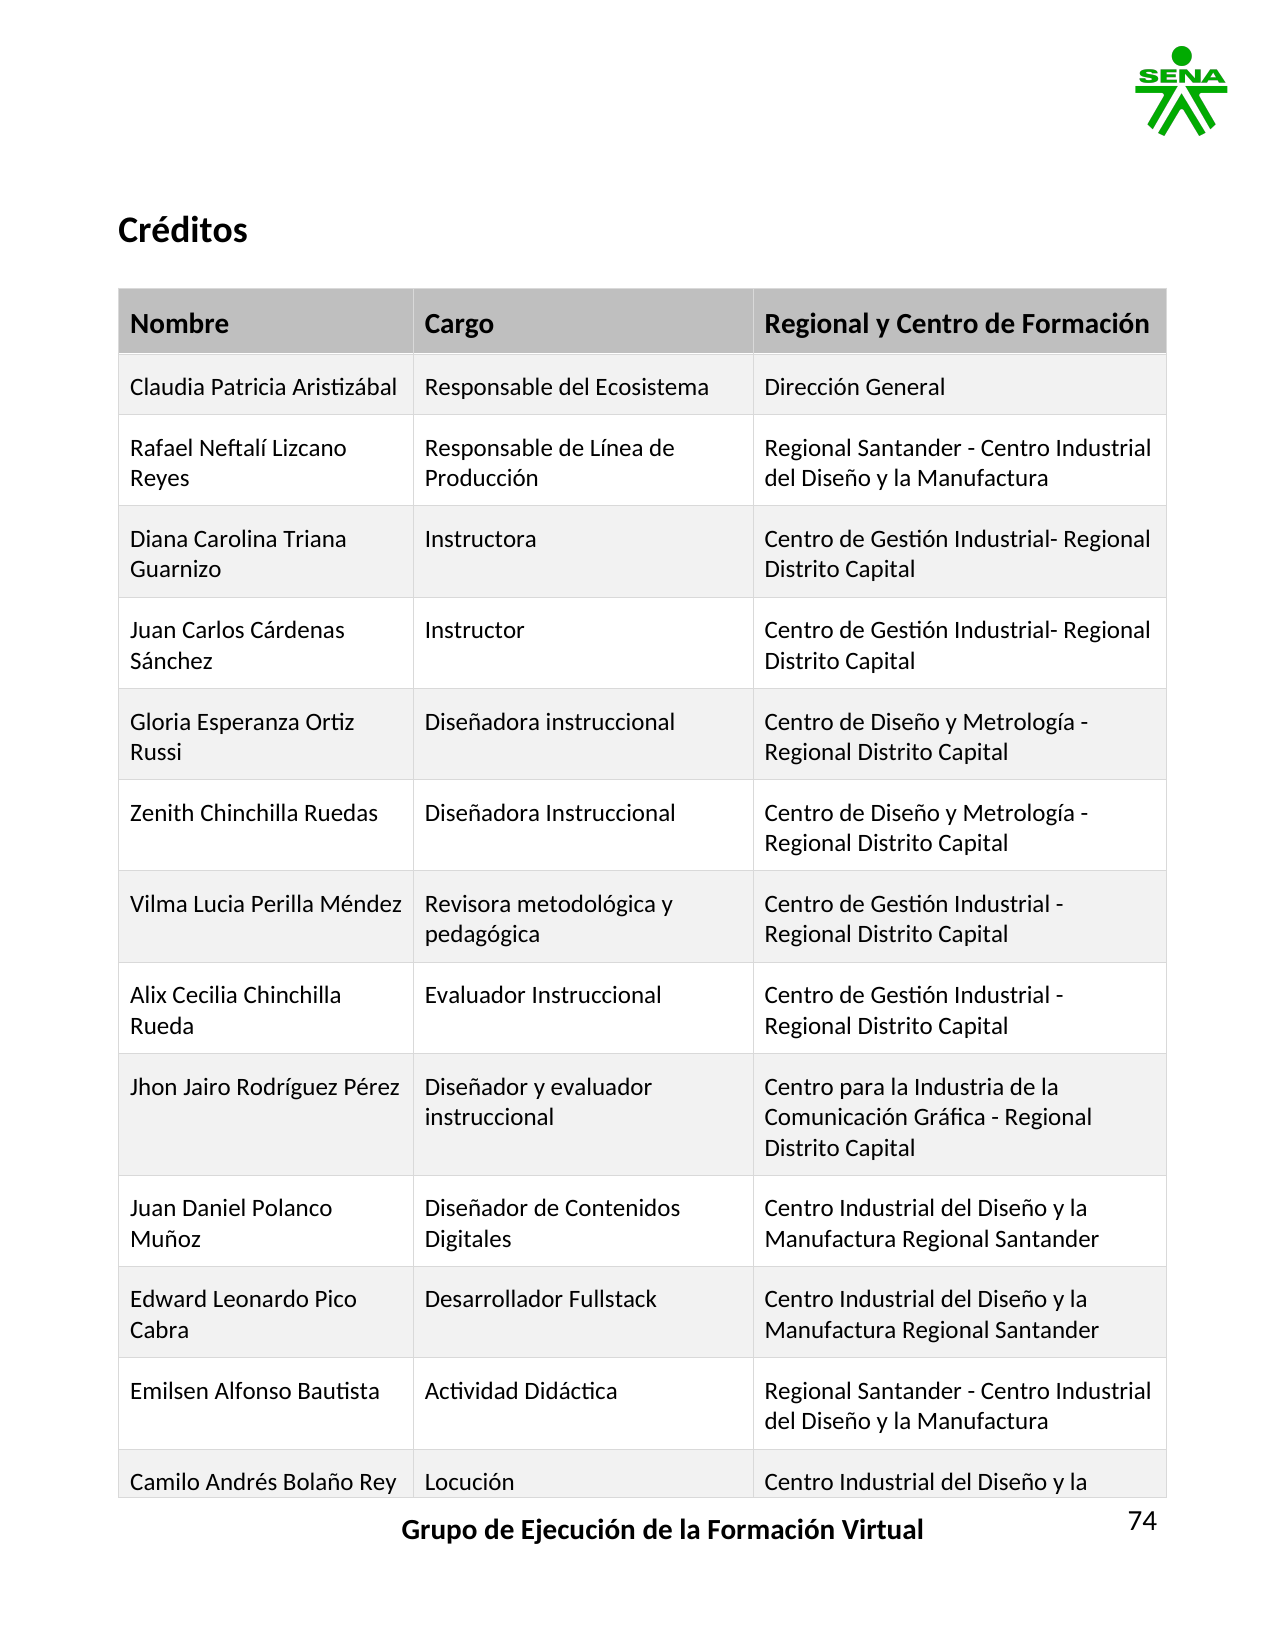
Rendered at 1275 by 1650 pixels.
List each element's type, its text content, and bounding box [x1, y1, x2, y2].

table_cell Regional Santander - Centro Industrial del Diseño y la Manufactura [754, 415, 1166, 505]
table_cell Centro de Gestión Industrial - Regional Distrito Capital [754, 871, 1166, 962]
table_cell Alix Cecilia Chinchilla Rueda [119, 963, 413, 1053]
table_cell Centro Industrial del Diseño y la Manufactura Regional Santander [754, 1267, 1166, 1357]
table_cell Diseñadora instruccional [414, 689, 753, 779]
table_cell Camilo Andrés Bolaño Rey [119, 1450, 413, 1497]
table_cell Revisora metodológica y pedagógica [414, 871, 753, 962]
table_cell Diana Carolina Triana Guarnizo [119, 506, 413, 597]
table_cell Centro de Gestión Industrial- Regional Distrito Capital [754, 506, 1166, 597]
table_header Nombre [119, 289, 413, 353]
text Créditos [118, 206, 1157, 252]
table_cell Zenith Chinchilla Ruedas [119, 780, 413, 870]
picture [1135, 46, 1228, 136]
table_cell Responsable del Ecosistema [414, 355, 753, 414]
table_cell Centro para la Industria de la Comunicación Gráfica - Regional Distrito Capital [754, 1054, 1166, 1175]
table_cell Desarrollador Fullstack [414, 1267, 753, 1357]
table_cell Rafael Neftalí Lizcano Reyes [119, 415, 413, 505]
table_cell Centro Industrial del Diseño y la Manufactura Regional Santander [754, 1176, 1166, 1266]
table_cell Centro de Diseño y Metrología - Regional Distrito Capital [754, 689, 1166, 779]
table_cell Juan Daniel Polanco Muñoz [119, 1176, 413, 1266]
table_cell Diseñador y evaluador instruccional [414, 1054, 753, 1175]
table_cell Centro de Gestión Industrial - Regional Distrito Capital [754, 963, 1166, 1053]
table_cell Responsable de Línea de Producción [414, 415, 753, 505]
table_cell Evaluador Instruccional [414, 963, 753, 1053]
table_cell Regional Santander - Centro Industrial del Diseño y la Manufactura [754, 1358, 1166, 1448]
table_cell Diseñador de Contenidos Digitales [414, 1176, 753, 1266]
table_header Regional y Centro de Formación [754, 289, 1166, 353]
table_cell Edward Leonardo Pico Cabra [119, 1267, 413, 1357]
table_cell Centro Industrial del Diseño y la Manufactura Regional Santander [754, 1450, 1166, 1497]
table_cell Claudia Patricia Aristizábal [119, 355, 413, 414]
table_cell Juan Carlos Cárdenas Sánchez [119, 598, 413, 688]
table_cell Instructora [414, 506, 753, 597]
table_cell Actividad Didáctica [414, 1358, 753, 1448]
table_header Cargo [414, 289, 753, 353]
table_cell Gloria Esperanza Ortiz Russi [119, 689, 413, 779]
table_cell Jhon Jairo Rodríguez Pérez [119, 1054, 413, 1175]
table_cell Instructor [414, 598, 753, 688]
table_cell Dirección General [754, 355, 1166, 414]
table_cell Locución [414, 1450, 753, 1497]
table_cell Centro de Gestión Industrial- Regional Distrito Capital [754, 598, 1166, 688]
table_cell Centro de Diseño y Metrología - Regional Distrito Capital [754, 780, 1166, 870]
table_cell Vilma Lucia Perilla Méndez [119, 871, 413, 962]
table_cell Diseñadora Instruccional [414, 780, 753, 870]
table_cell Emilsen Alfonso Bautista [119, 1358, 413, 1448]
